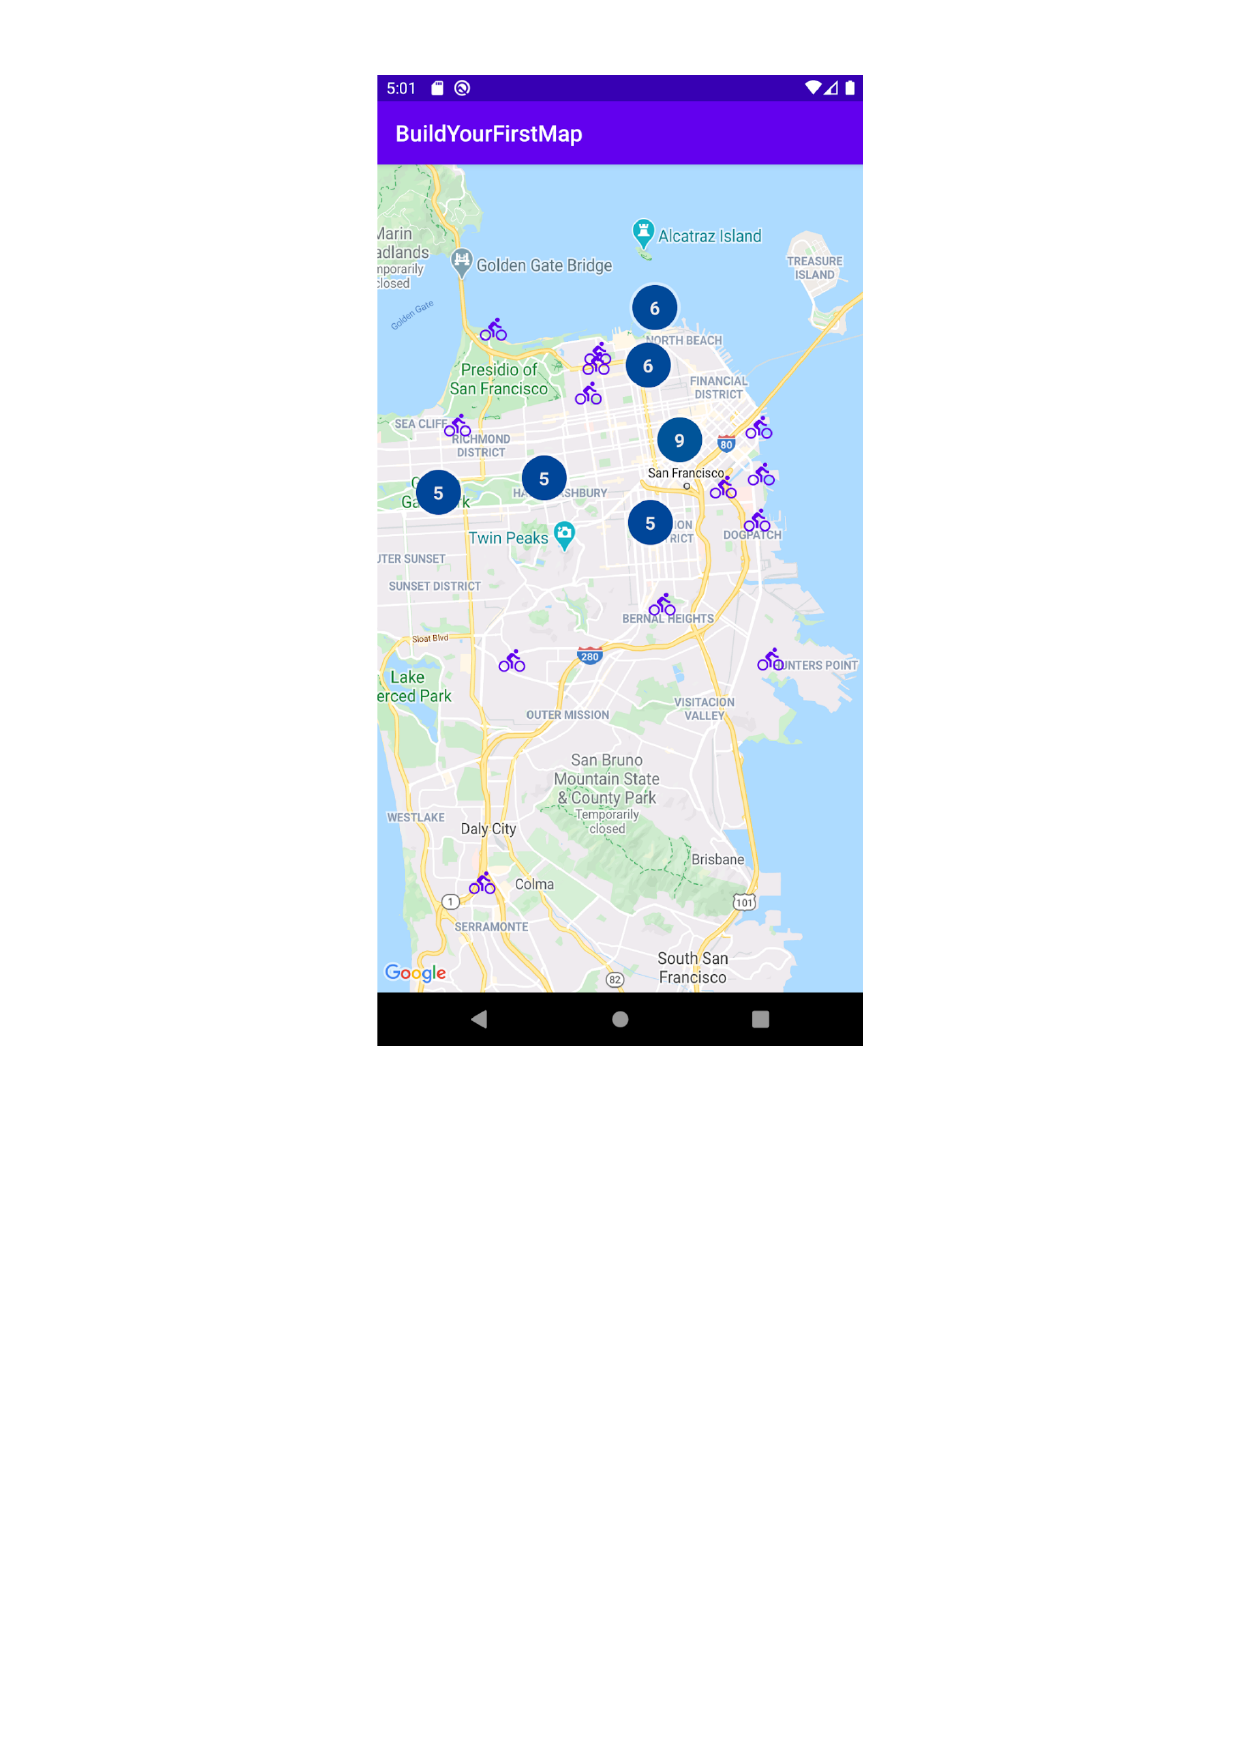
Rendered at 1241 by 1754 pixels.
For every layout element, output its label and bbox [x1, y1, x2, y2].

picture [377, 75, 863, 1046]
